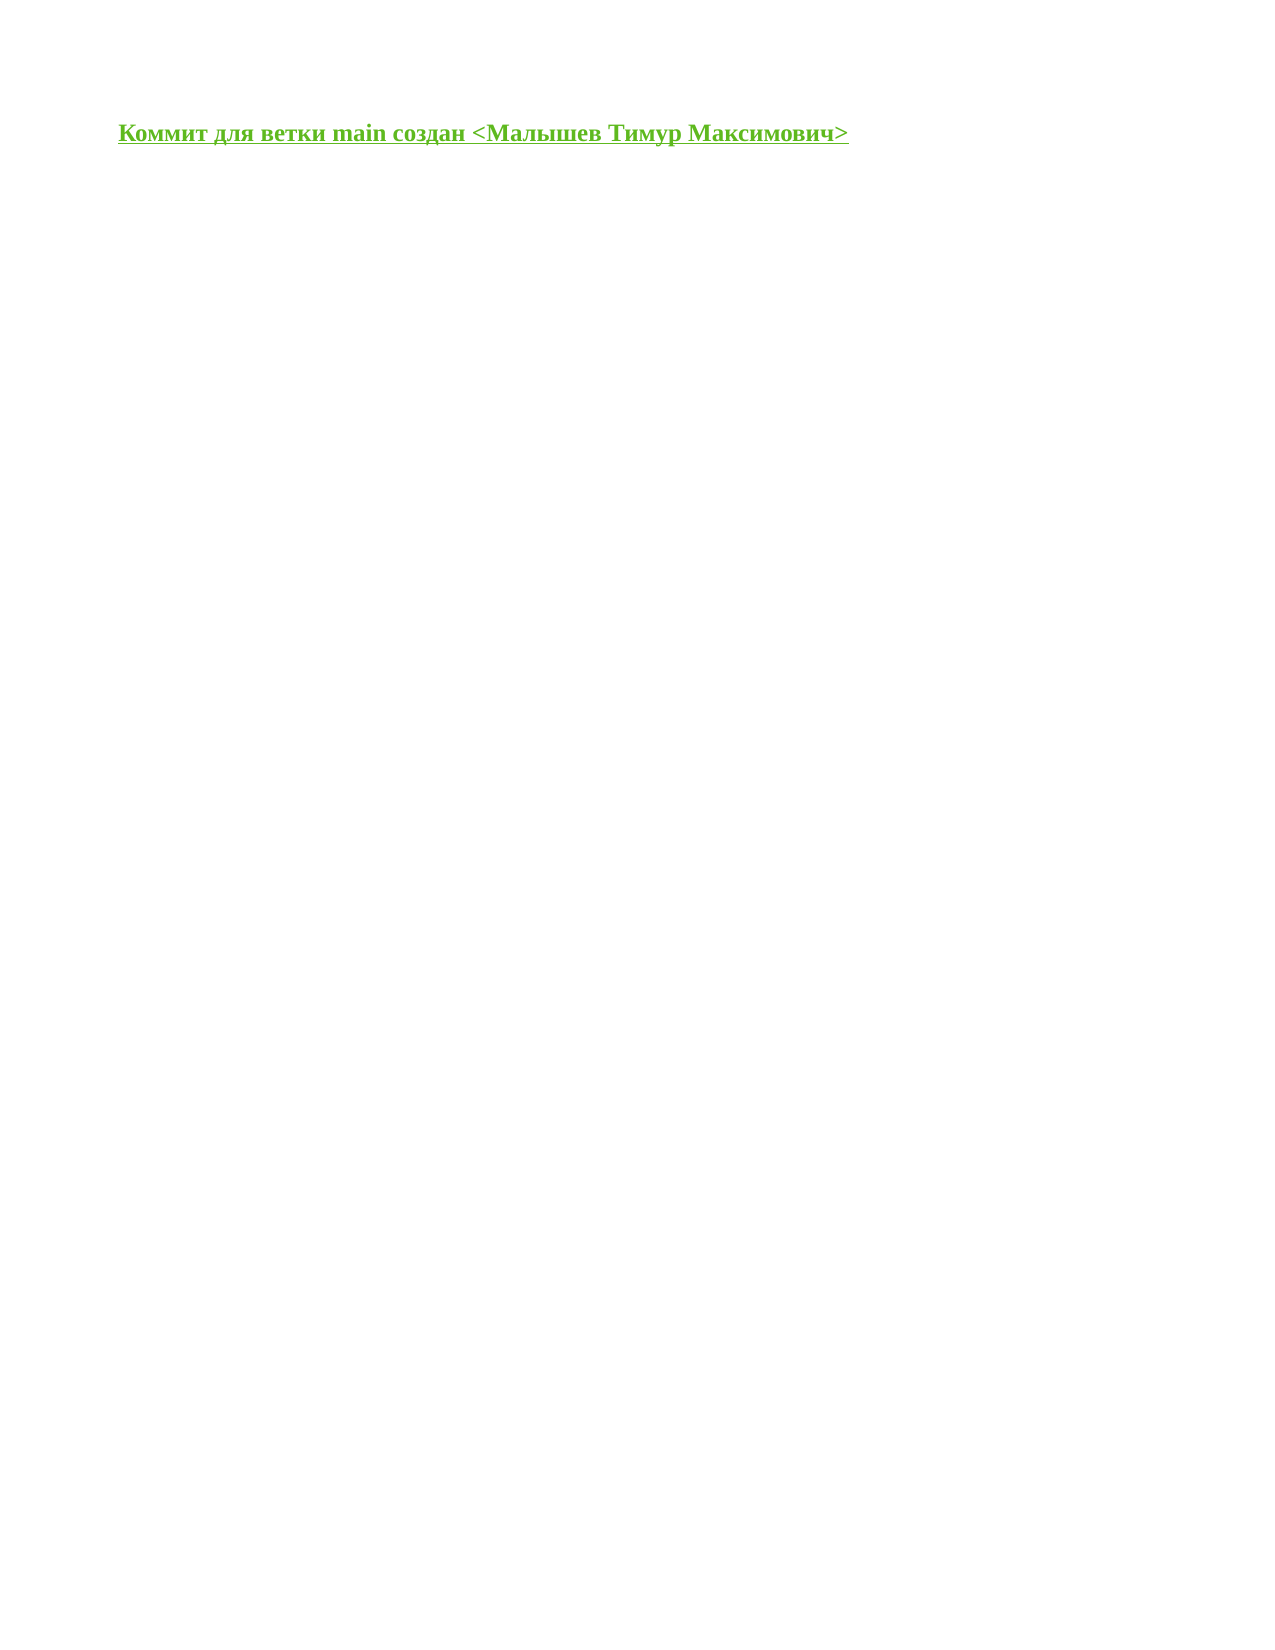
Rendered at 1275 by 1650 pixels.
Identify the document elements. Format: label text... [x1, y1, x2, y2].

text Коммит для ветки main создан <Малышев Тимур Максимович> [118, 118, 1157, 147]
